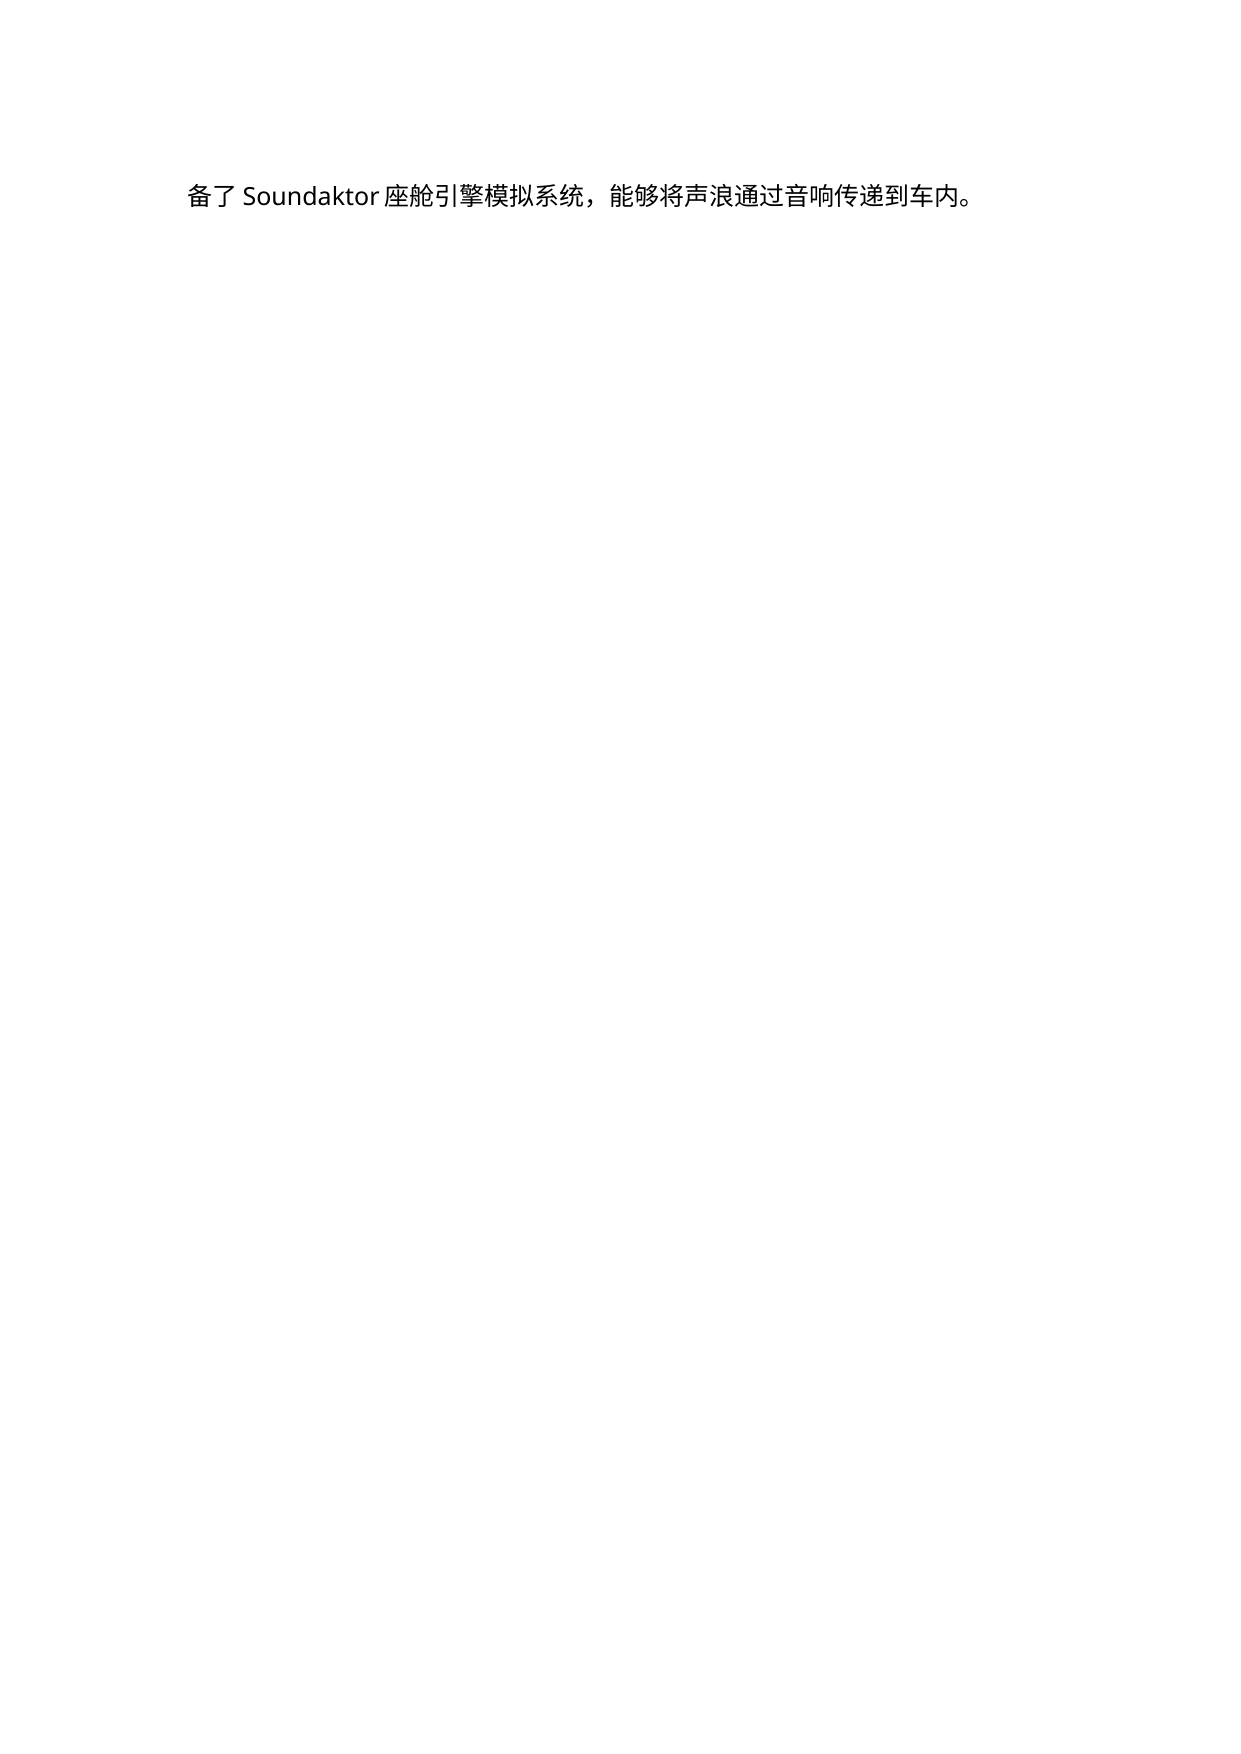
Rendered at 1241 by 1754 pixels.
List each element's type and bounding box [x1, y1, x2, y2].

text [187, 162, 1053, 227]
